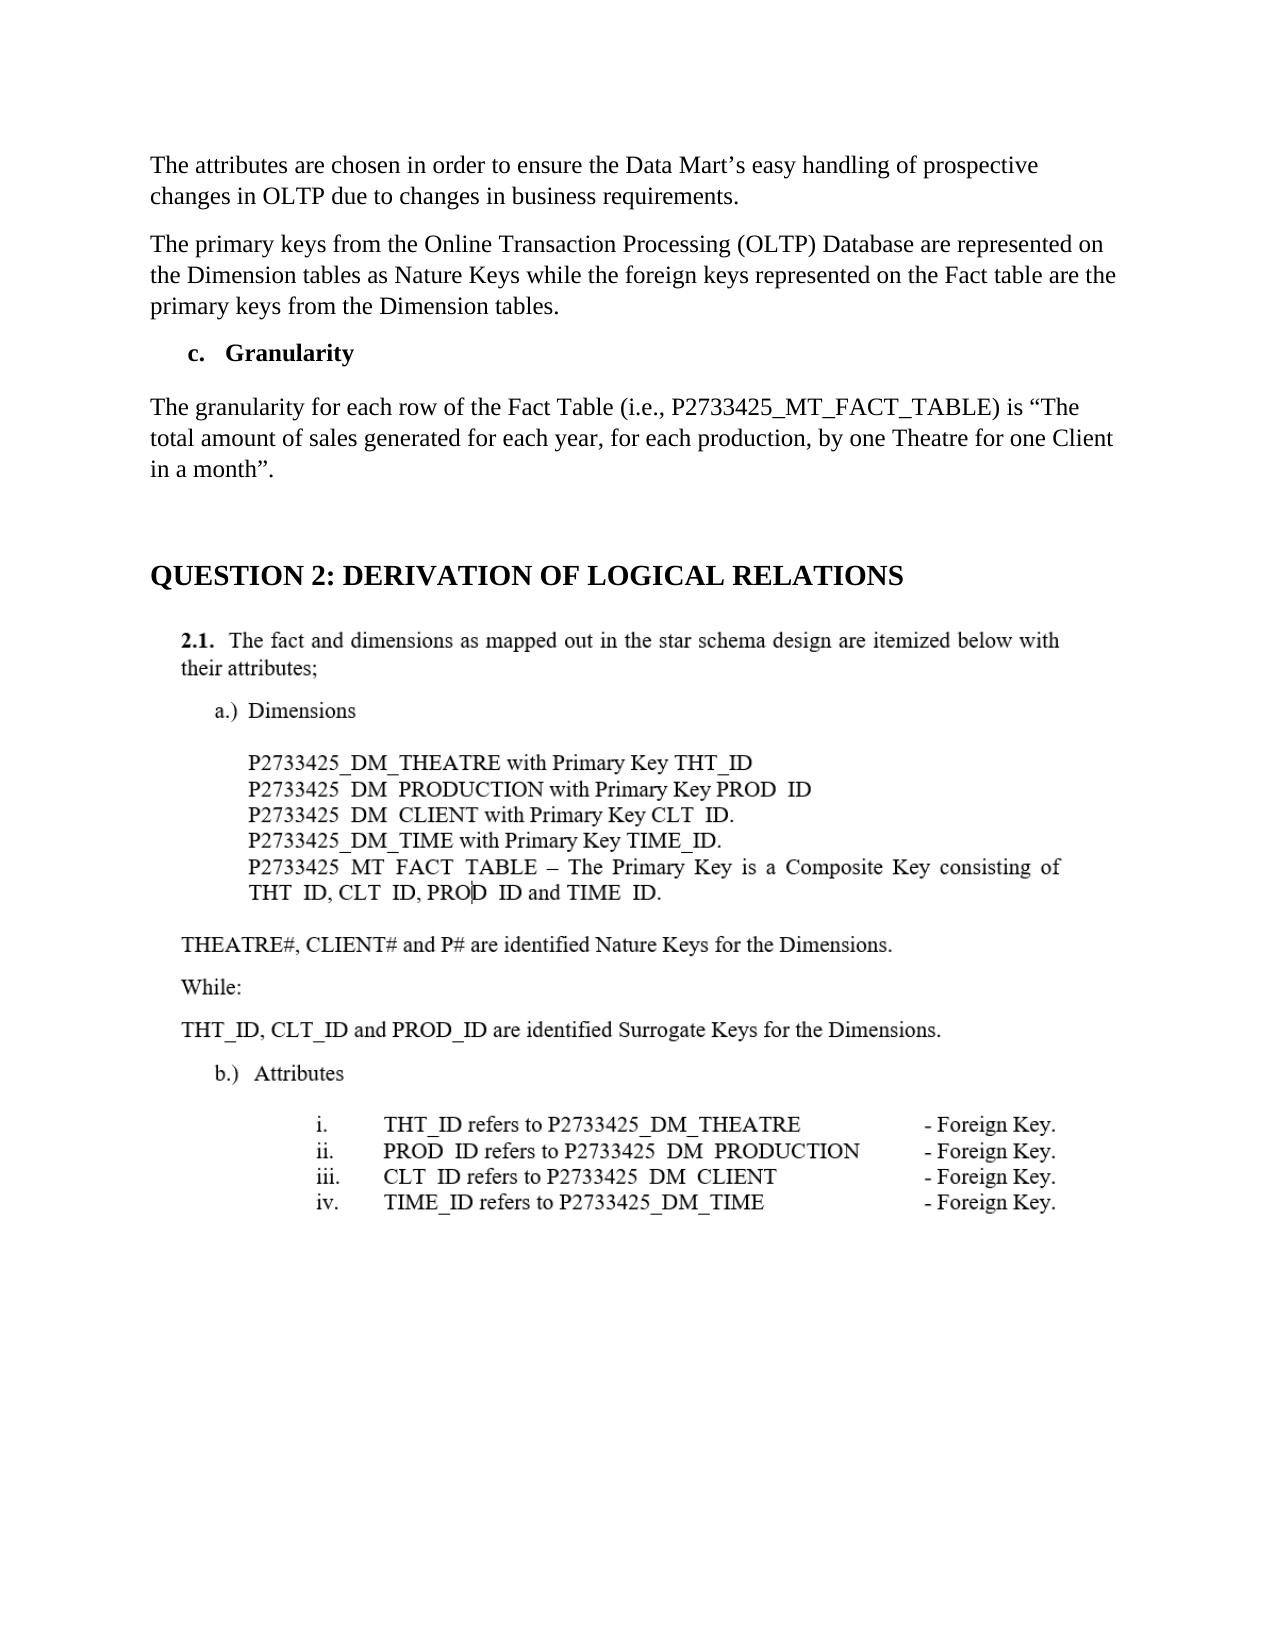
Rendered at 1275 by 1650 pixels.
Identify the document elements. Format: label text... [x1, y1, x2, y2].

text The attributes are chosen in order to ensure the Data Mart’s easy handling of prospective changes in OLTP due to changes in business requirements. [150, 150, 1125, 210]
list Granularity [187, 338, 1125, 367]
picture [150, 619, 1125, 1269]
text The granularity for each row of the Fact Table (i.e., P2733425_MT_FACT_TABLE) is “The total amount of sales generated for each year, for each production, by one Theatre for one Client in a month”. [150, 392, 1125, 483]
text The primary keys from the Online Transaction Processing (OLTP) Database are represented on the Dimension tables as Nature Keys while the foreign keys represented on the Fact table are the primary keys from the Dimension tables. [150, 229, 1125, 319]
text QUESTION 2: DERIVATION OF LOGICAL RELATIONS [150, 558, 1125, 592]
